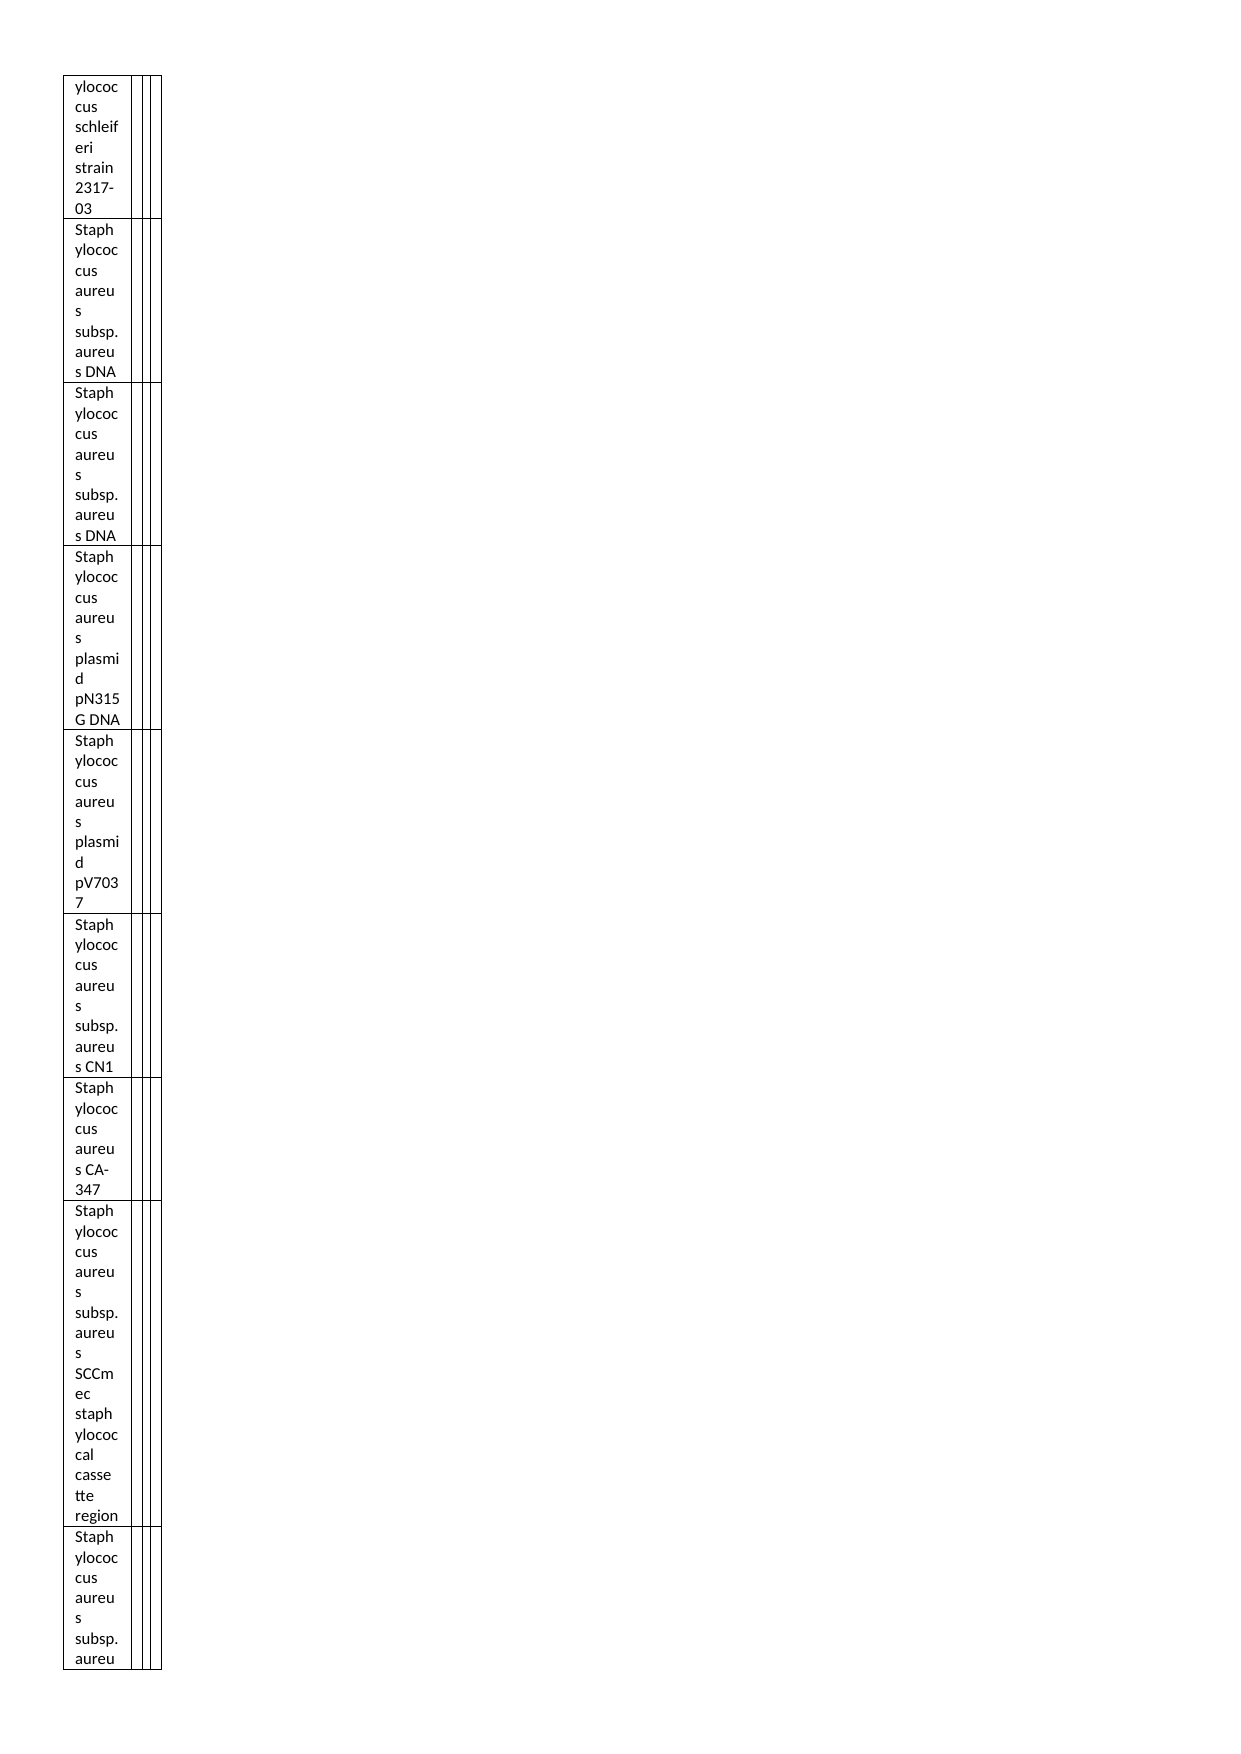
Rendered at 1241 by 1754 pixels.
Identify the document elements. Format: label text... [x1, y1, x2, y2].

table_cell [64, 1201, 131, 1526]
table_cell Staphylococcus aureus subsp. aureus CN1 [64, 914, 131, 1077]
table_cell Staphylococcus aureus subsp. aureus DNA [64, 383, 131, 545]
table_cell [64, 1527, 131, 1669]
table_cell Staphylococcus aureus subsp. aureus DNA [64, 219, 131, 382]
table_cell Staphylococcus aureus CA-347 [64, 1078, 131, 1199]
table_cell Staphylococcus aureus plasmid pN315G DNA [64, 546, 131, 729]
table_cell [64, 76, 131, 218]
table_cell Staphylococcus aureus plasmid pV7037 [64, 730, 131, 913]
